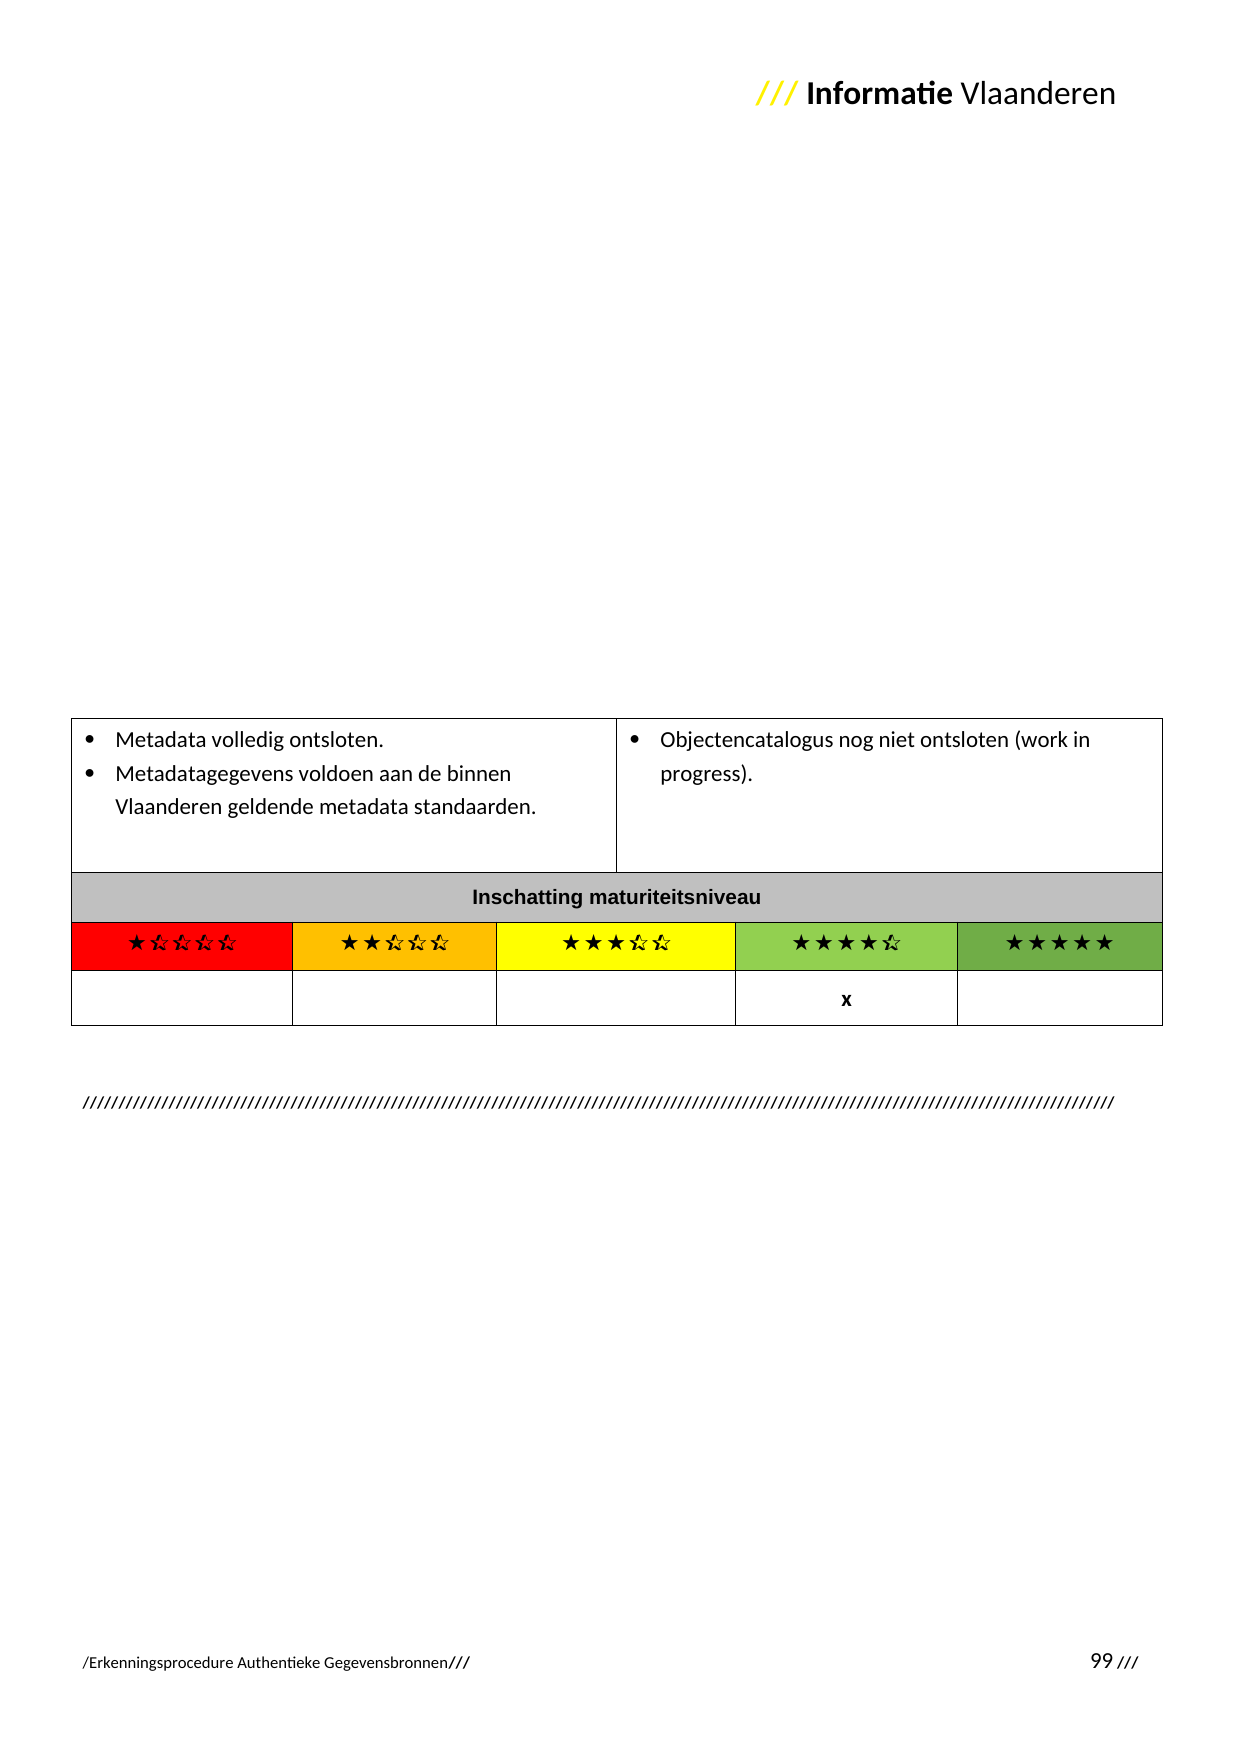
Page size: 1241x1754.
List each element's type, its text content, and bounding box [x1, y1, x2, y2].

table_cell Inschatting maturiteitsniveau [72, 873, 1162, 922]
table_cell Metadata volledig ontsloten. Metadatagegevens voldoen aan de binnen Vlaanderen geldende metadata standaarden. [72, 719, 616, 872]
table_cell [736, 923, 957, 970]
table_cell x [736, 971, 957, 1024]
table_cell [958, 923, 1162, 970]
table_cell [72, 971, 292, 1024]
table_cell Objectencatalogus nog niet ontsloten (work in progress). [617, 719, 1162, 872]
table_cell [293, 971, 496, 1024]
table_cell [958, 971, 1162, 1024]
table_cell [293, 923, 496, 970]
table_cell [72, 923, 292, 970]
table_cell [497, 923, 735, 970]
table_cell [497, 971, 735, 1024]
